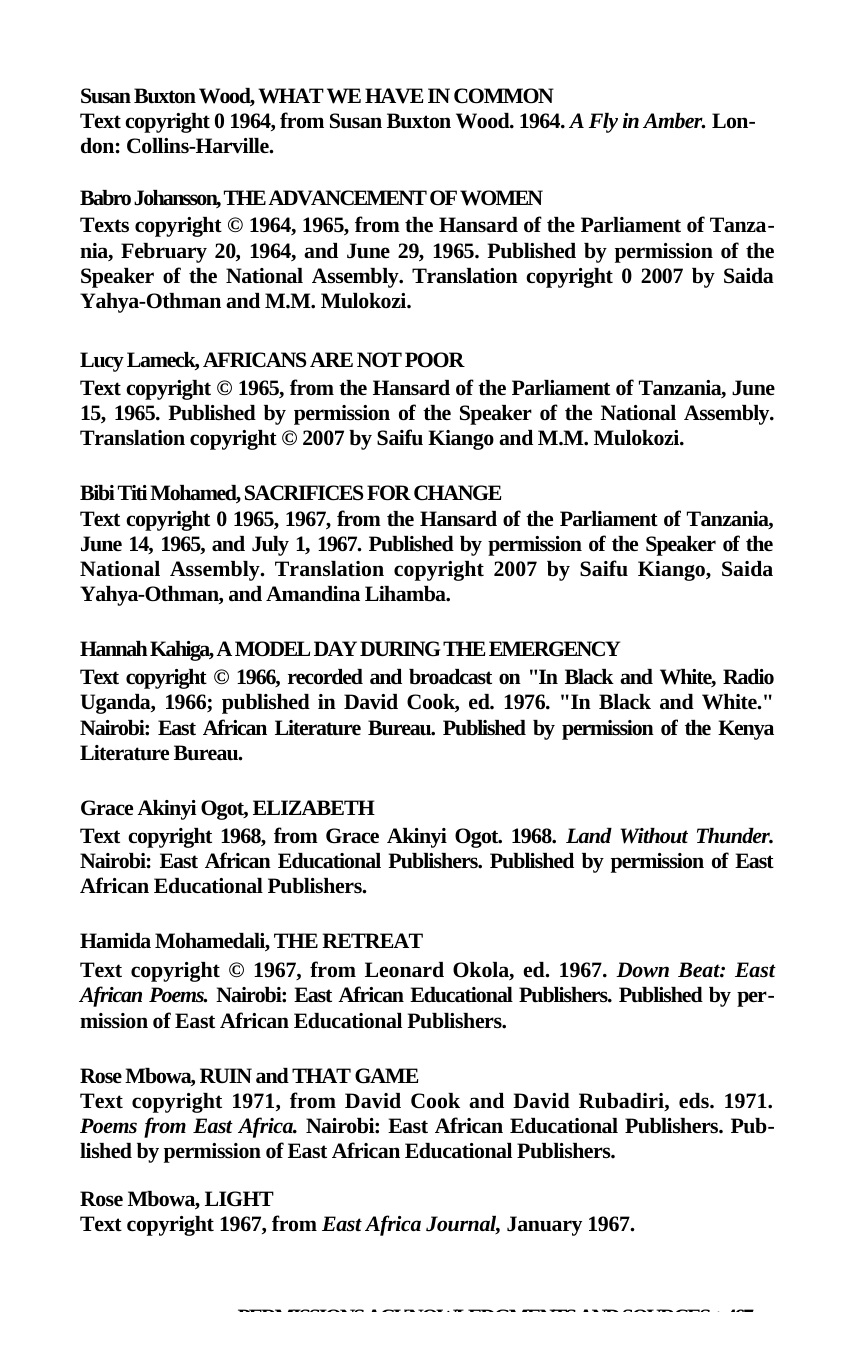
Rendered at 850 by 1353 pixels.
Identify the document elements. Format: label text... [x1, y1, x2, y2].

text Rose Mbowa, RUIN and THAT GAME [80, 1063, 782, 1088]
text Susan Buxton Wood, WHAT WE HAVE IN COMMON [80, 83, 782, 108]
text Text copyright 0 1965, 1967, from the Hansard of the Parliament of Tanzania, June 14, 1965, and July 1, 1967. Published by permission of the Speaker of the National Assembly. Translation copyright 2007 by Saifu Kiango, Saida Yahya-Othman, and Amandina Lihamba. [80, 506, 775, 606]
text Hannah Kahiga, A MODEL DAY DURING THE EMERGENCY [80, 636, 782, 662]
text Text copyright © 1965, from the Hansard of the Parliament of Tanzania, June 15, 1965. Published by permission of the Speaker of the National Assembly. Translation copyright © 2007 by Saifu Kiango and M.M. Mulokozi. [80, 375, 775, 450]
text Texts copyright © 1964, 1965, from the Hansard of the Parliament of Tanzania, February 20, 1964, and June 29, 1965. Published by permission of the Speaker of the National Assembly. Translation copyright 0 2007 by Saida Yahya-Othman and M.M. Mulokozi. [80, 212, 775, 313]
text Grace Akinyi Ogot, ELIZABETH [80, 795, 782, 820]
text Text copyright 1967, from East Africa Journal, January 1967. [80, 1211, 782, 1237]
text Lucy Lameck, AFRICANS ARE NOT POOR [80, 347, 782, 372]
text Text copyright © 1967, from Leonard Okola, ed. 1967. Down Beat: East African Poems. Nairobi: East African Educational Publishers. Published by permission of East African Educational Publishers. [80, 957, 775, 1033]
text Hamida Mohamedali, THE RETREAT [80, 928, 782, 953]
text Rose Mbowa, LIGHT [80, 1186, 782, 1211]
text Text copyright 1968, from Grace Akinyi Ogot. 1968. Land Without Thunder. Nairobi: East African Educational Publishers. Published by permission of East African Educational Publishers. [80, 823, 775, 898]
text Text copyright © 1966, recorded and broadcast on "In Black and White, Radio Uganda, 1966; published in David Cook, ed. 1976. "In Black and White." Nairobi: East African Literature Bureau. Published by permission of the Kenya Literature Bureau. [80, 664, 775, 765]
text Text copyright 1971, from David Cook and David Rubadiri, eds. 1971. Poems from East Africa. Nairobi: East African Educational Publishers. Published by permission of East African Educational Publishers. [80, 1088, 775, 1164]
text Babro Johansson, THE ADVANCEMENT OF WOMEN [80, 185, 782, 210]
text Bibi Titi Mohamed, SACRIFICES FOR CHANGE [80, 480, 782, 506]
text Text copyright 0 1964, from Susan Buxton Wood. 1964. A Fly in Amber. London: Collins-Harville. [80, 108, 775, 158]
